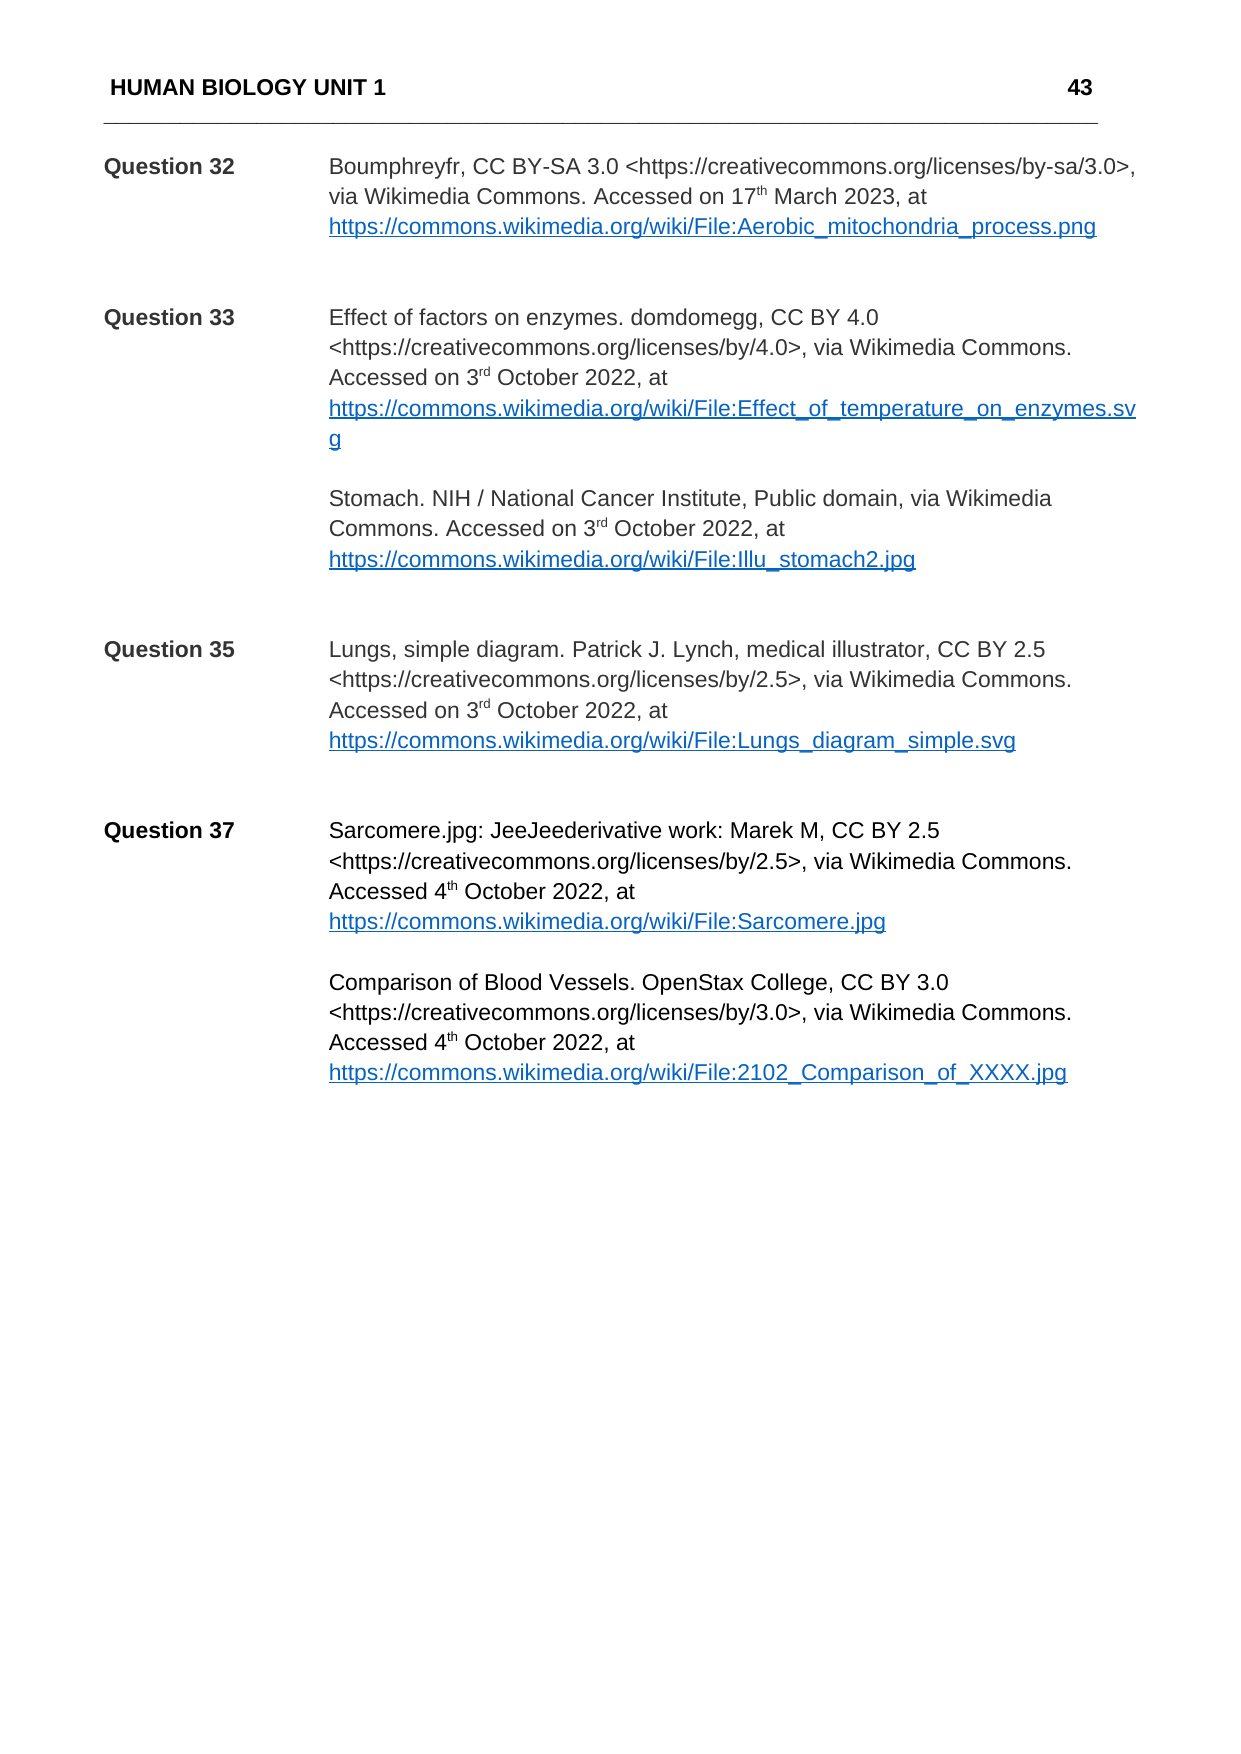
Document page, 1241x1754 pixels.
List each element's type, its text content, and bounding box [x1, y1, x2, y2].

list Question 33 Effect of factors on enzymes. domdomegg, CC BY 4.0 <https://creativecommons.org/licenses/by/4.0>, via Wikimedia Commons. Accessed on 3rd October 2022, at https://commons.wikimedia.org/wiki/File:Effect_of_temperature_on_enzymes.svg [103, 304, 1137, 451]
list Stomach. NIH / National Cancer Institute, Public domain, via Wikimedia Commons. Accessed on 3rd October 2022, at https://commons.wikimedia.org/wiki/File:Illu_stomach2.jpg [103, 485, 1137, 572]
text Question 37 Sarcomere.jpg: JeeJeederivative work: Marek M, CC BY 2.5 <https://creativecommons.org/licenses/by/2.5>, via Wikimedia Commons. Accessed 4th October 2022, at [103, 817, 1137, 904]
text https://commons.wikimedia.org/wiki/File:Sarcomere.jpg [328, 908, 1137, 934]
list Question 35 Lungs, simple diagram. Patrick J. Lynch, medical illustrator, CC BY 2.5 <https://creativecommons.org/licenses/by/2.5>, via Wikimedia Commons. Accessed on 3rd October 2022, at https://commons.wikimedia.org/wiki/File:Lungs_diagram_simple.svg [103, 636, 1137, 753]
list Question 32 Boumphreyfr, CC BY-SA 3.0 <https://creativecommons.org/licenses/by-sa/3.0>, via Wikimedia Commons. Accessed on 17th March 2023, at https://commons.wikimedia.org/wiki/File:Aerobic_mitochondria_process.png [103, 153, 1137, 239]
text Comparison of Blood Vessels. OpenStax College, CC BY 3.0 <https://creativecommons.org/licenses/by/3.0>, via Wikimedia Commons. Accessed 4th October 2022, at https://commons.wikimedia.org/wiki/File:2102_Comparison_of_XXXX.jpg [328, 968, 1137, 1085]
